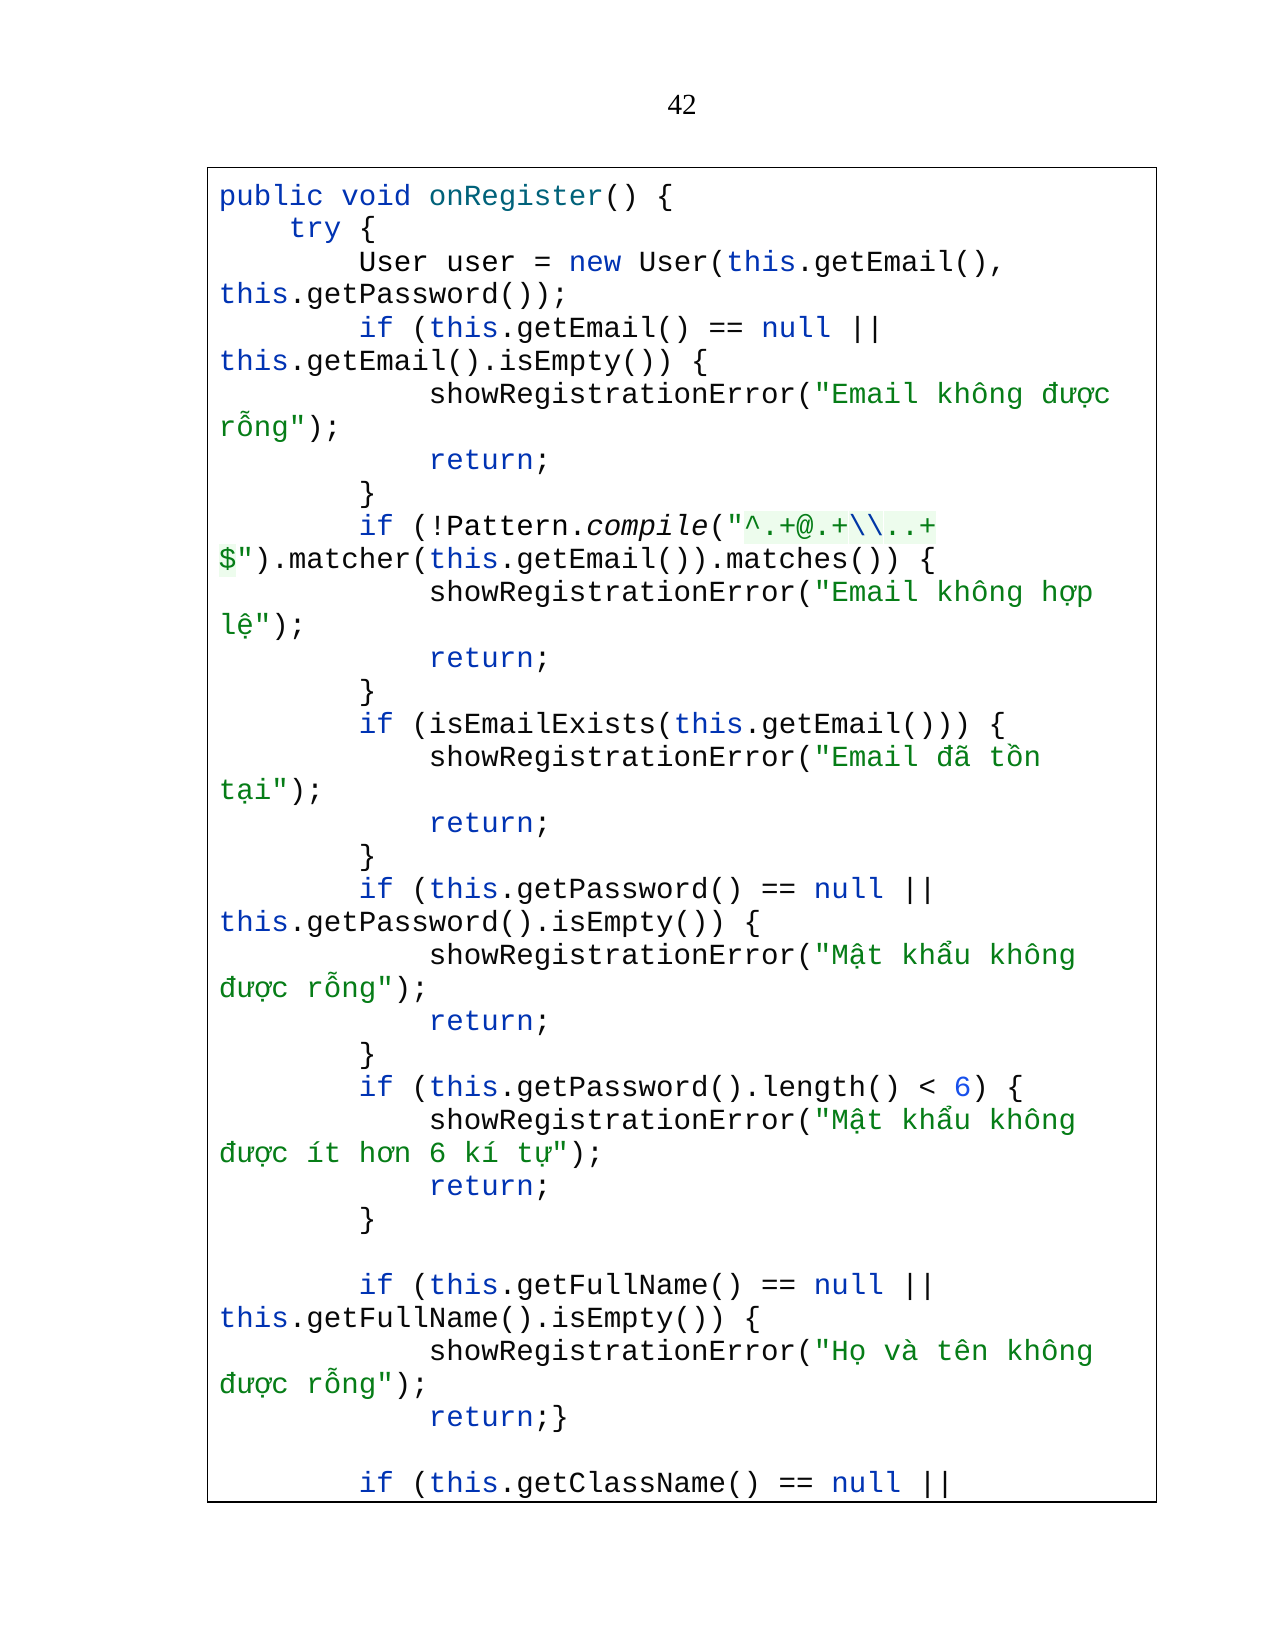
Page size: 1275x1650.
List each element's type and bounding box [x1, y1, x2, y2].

table_header [208, 168, 1156, 1501]
